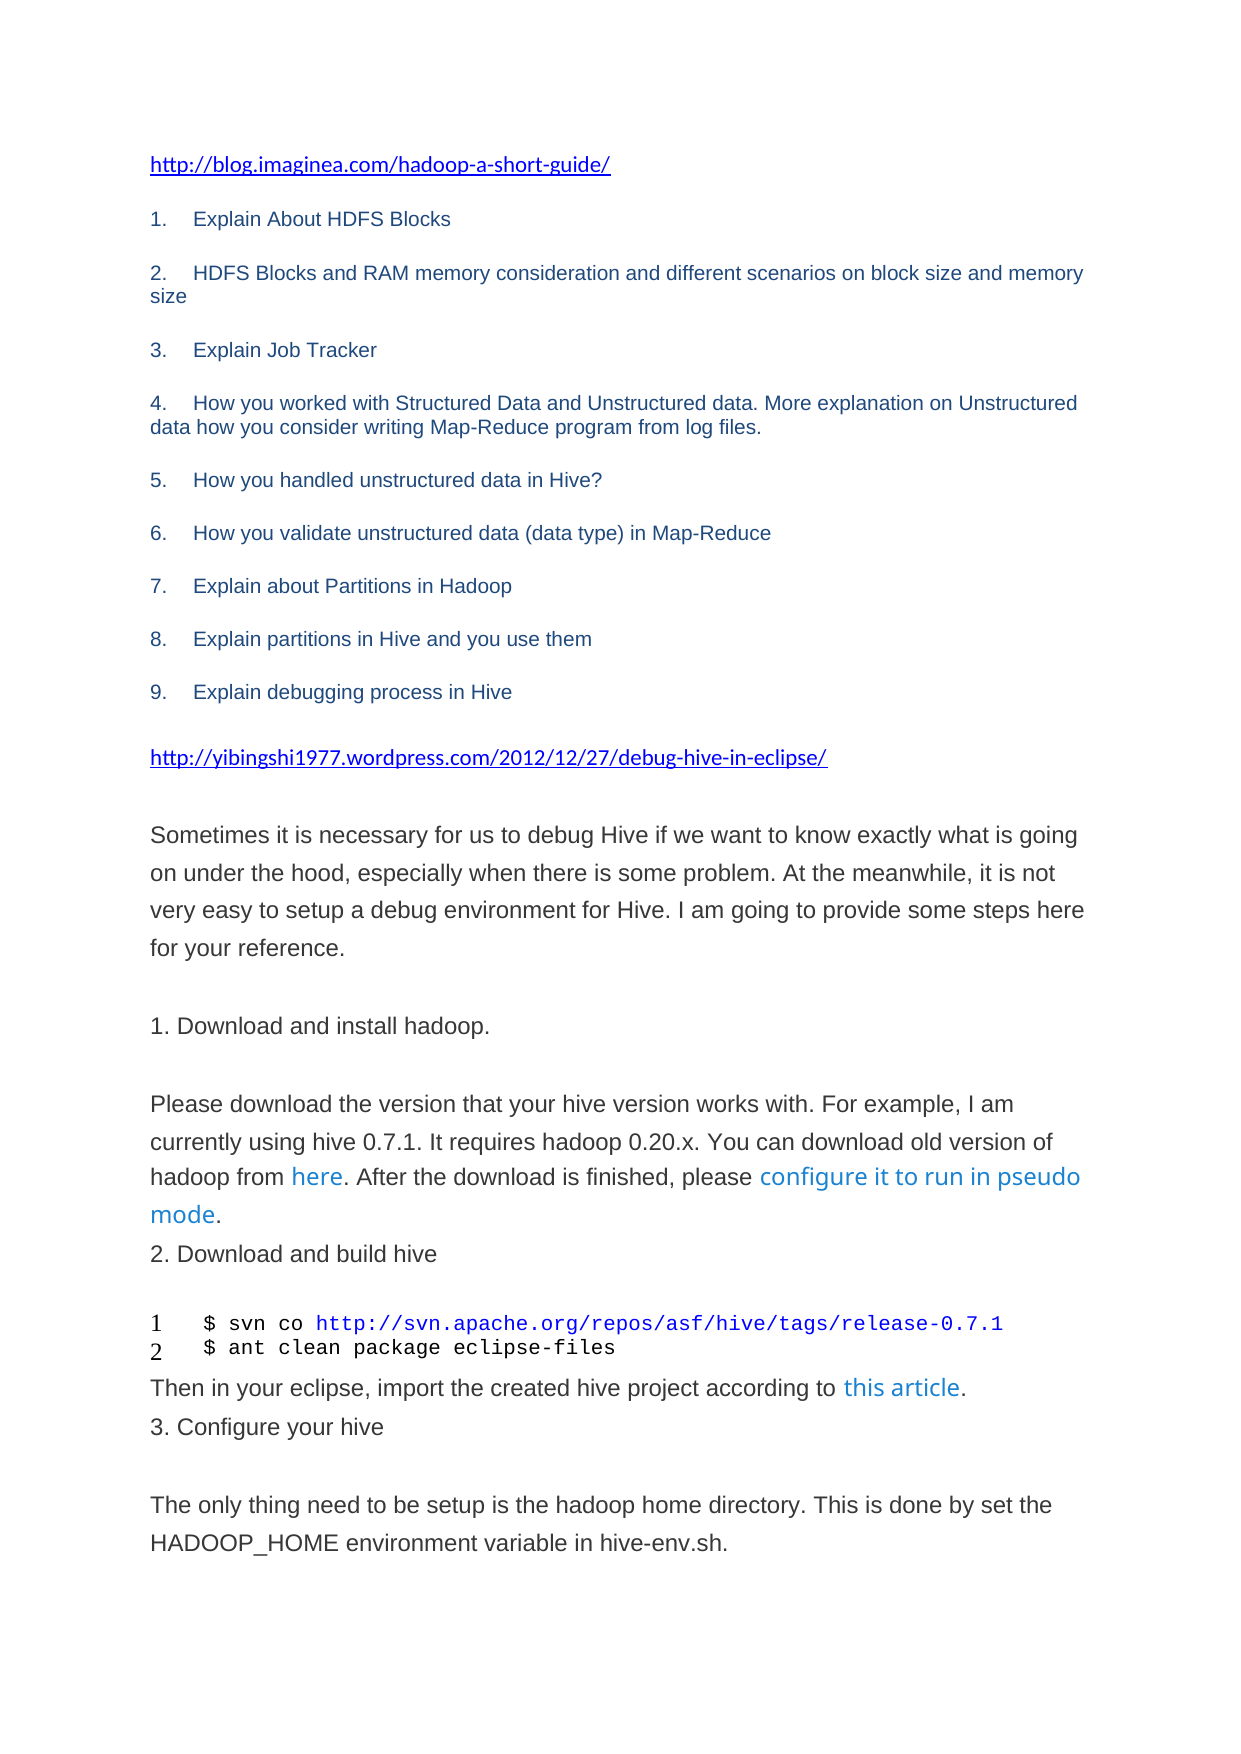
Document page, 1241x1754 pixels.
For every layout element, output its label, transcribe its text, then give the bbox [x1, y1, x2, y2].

text 4. How you worked with Structured Data and Unstructured data. More explanation on Unstructured data how you consider writing Map-Reduce program from log files. [150, 391, 1090, 438]
text 1. Explain About HDFS Blocks [150, 207, 1090, 231]
text http://blog.imaginea.com/hadoop-a-short-guide/ [150, 150, 1090, 178]
text 9. Explain debugging process in Hive [150, 680, 1090, 704]
text 8. Explain partitions in Hive and you use them [150, 627, 1090, 651]
text 7. Explain about Partitions in Hadoop [150, 574, 1090, 598]
text 3. Configure your hive [150, 1403, 1090, 1441]
table_header $ svn co http://svn.apache.org/repos/asf/hive/tags/release-0.7.1 $ ant clean package eclipse-files [203, 1308, 1050, 1366]
text 2. HDFS Blocks and RAM memory consideration and different scenarios on block size and memory size [150, 260, 1090, 308]
text 3. Explain Job Tracker [150, 337, 1090, 361]
text Please download the version that your hive version works with. For example, I am currently using hive 0.7.1. It requires hadoop 0.20.x. You can download old version of hadoop from here. After the download is finished, please configure it to run in pseudo mode. [150, 1080, 1090, 1230]
text 5. How you handled unstructured data in Hive? [150, 468, 1090, 492]
text 1. Download and install hadoop. [150, 1002, 1090, 1039]
text Then in your eclipse, import the created hive project according to this article. [150, 1366, 1090, 1403]
text 2. Download and build hive [150, 1230, 1090, 1268]
text Sometimes it is necessary for us to debug Hive if we want to know exactly what is going on under the hood, especially when there is some problem. At the meanwhile, it is not very easy to setup a debug environment for Hive. I am going to provide some steps here for your reference. [150, 811, 1090, 961]
text 6. How you validate unstructured data (data type) in Map-Reduce [150, 521, 1090, 545]
table_header 1 2 [150, 1308, 203, 1366]
text http://yibingshi1977.wordpress.com/2012/12/27/debug-hive-in-eclipse/ [150, 733, 1090, 771]
text The only thing need to be setup is the hadoop home directory. This is done by set the HADOOP_HOME environment variable in hive-env.sh. [150, 1481, 1090, 1556]
